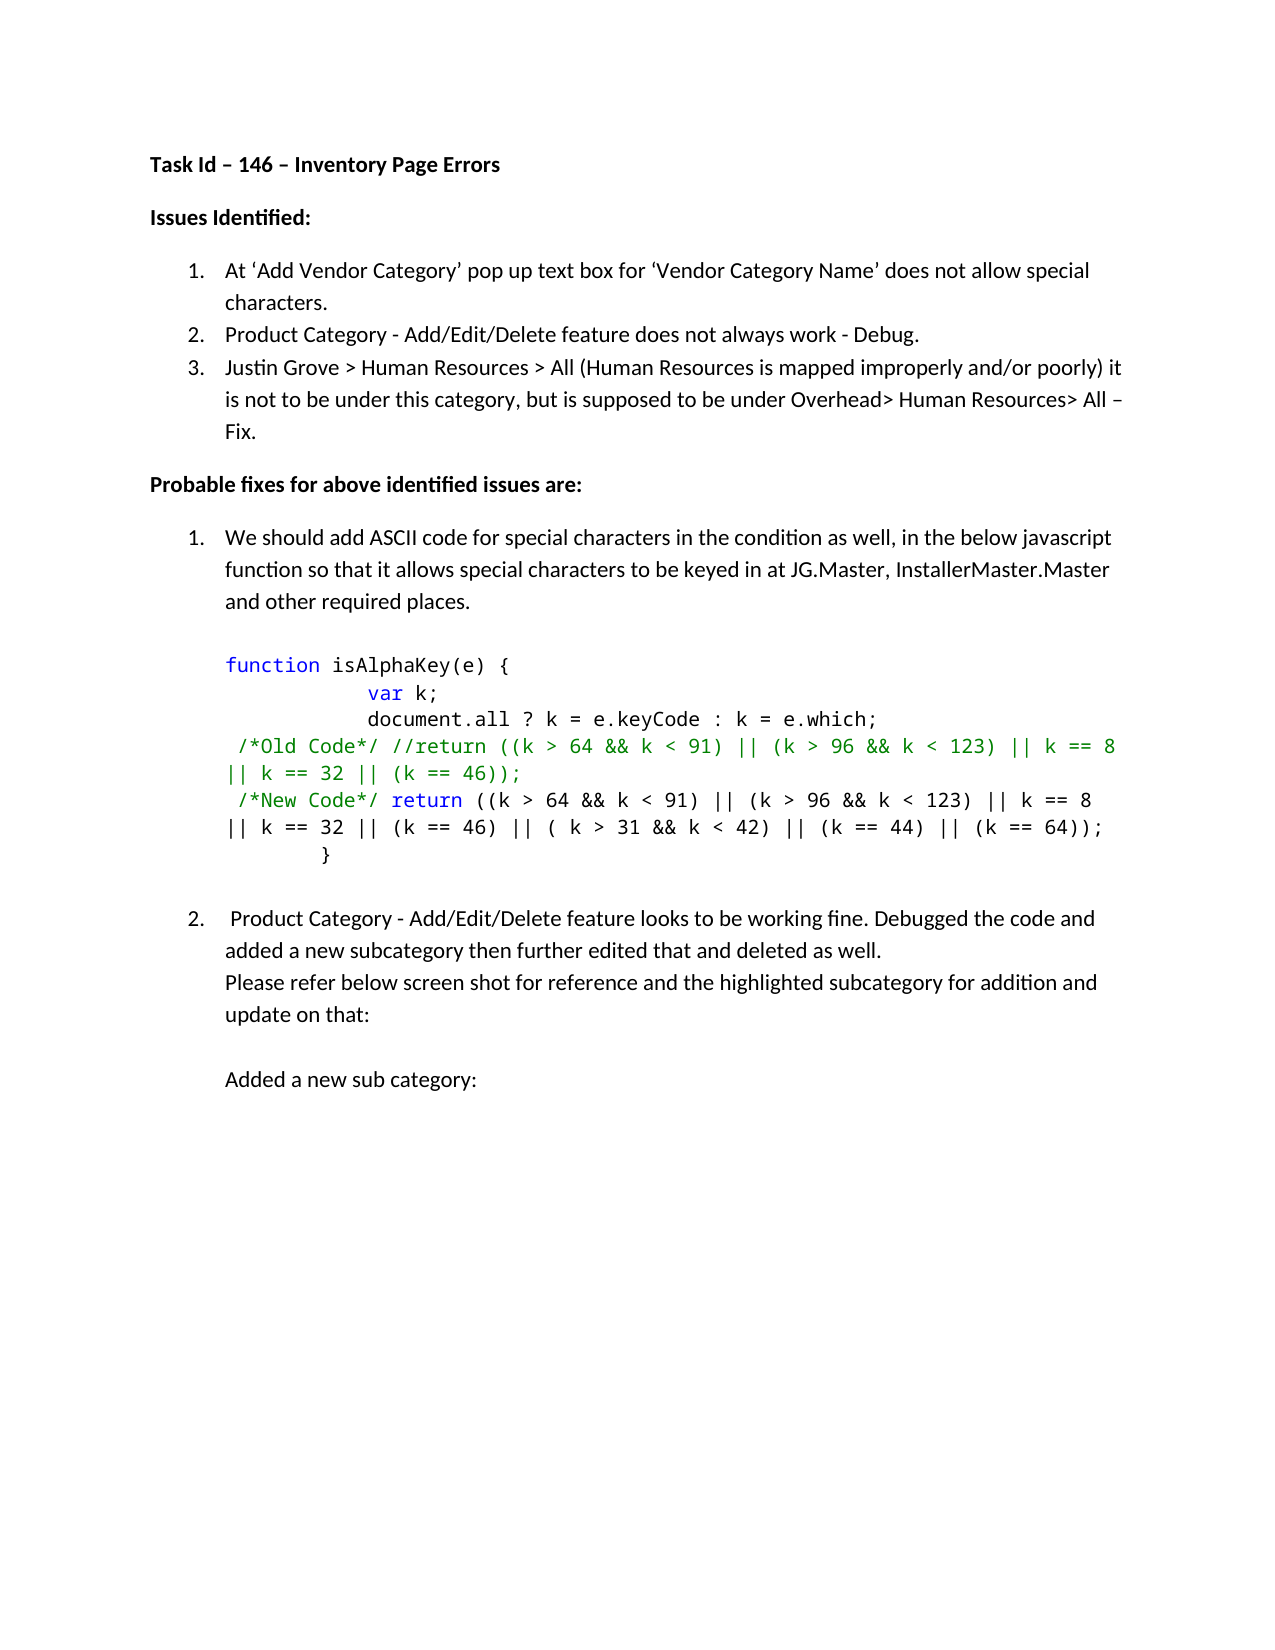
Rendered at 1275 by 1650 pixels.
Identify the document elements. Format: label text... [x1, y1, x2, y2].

list Product Category - Add/Edit/Delete feature does not always work - Debug. [187, 320, 1125, 348]
list Product Category - Add/Edit/Delete feature looks to be working fine. Debugged the code and added a new subcategory then further edited that and deleted as well. [187, 904, 1125, 964]
text Task Id – 146 – Inventory Page Errors [150, 150, 1125, 178]
list } [225, 841, 1125, 868]
list /*Old Code*/ //return ((k > 64 && k < 91) || (k > 96 && k < 123) || k == 8 || k == 32 || (k == 46)); [225, 733, 1125, 787]
list document.all ? k = e.keyCode : k = e.which; [225, 706, 1125, 733]
list Added a new sub category: [225, 1065, 1125, 1093]
list var k; [225, 679, 1125, 706]
list Please refer below screen shot for reference and the highlighted subcategory for addition and update on that: [225, 968, 1125, 1028]
list We should add ASCII code for special characters in the condition as well, in the below javascript function so that it allows special characters to be keyed in at JG.Master, InstallerMaster.Master and other required places. [187, 523, 1125, 615]
list /*New Code*/ return ((k > 64 && k < 91) || (k > 96 && k < 123) || k == 8 || k == 32 || (k == 46) || ( k > 31 && k < 42) || (k == 44) || (k == 64)); [225, 787, 1125, 841]
text Issues Identified: [150, 203, 1125, 231]
list Justin Grove > Human Resources > All (Human Resources is mapped improperly and/or poorly) it is not to be under this category, but is supposed to be under Overhead> Human Resources> All – Fix. [187, 353, 1125, 445]
list function isAlphaKey(e) { [225, 652, 1125, 679]
list At ‘Add Vendor Category’ pop up text box for ‘Vendor Category Name’ does not allow special characters. [187, 256, 1125, 316]
text Probable fixes for above identified issues are: [150, 470, 1125, 498]
